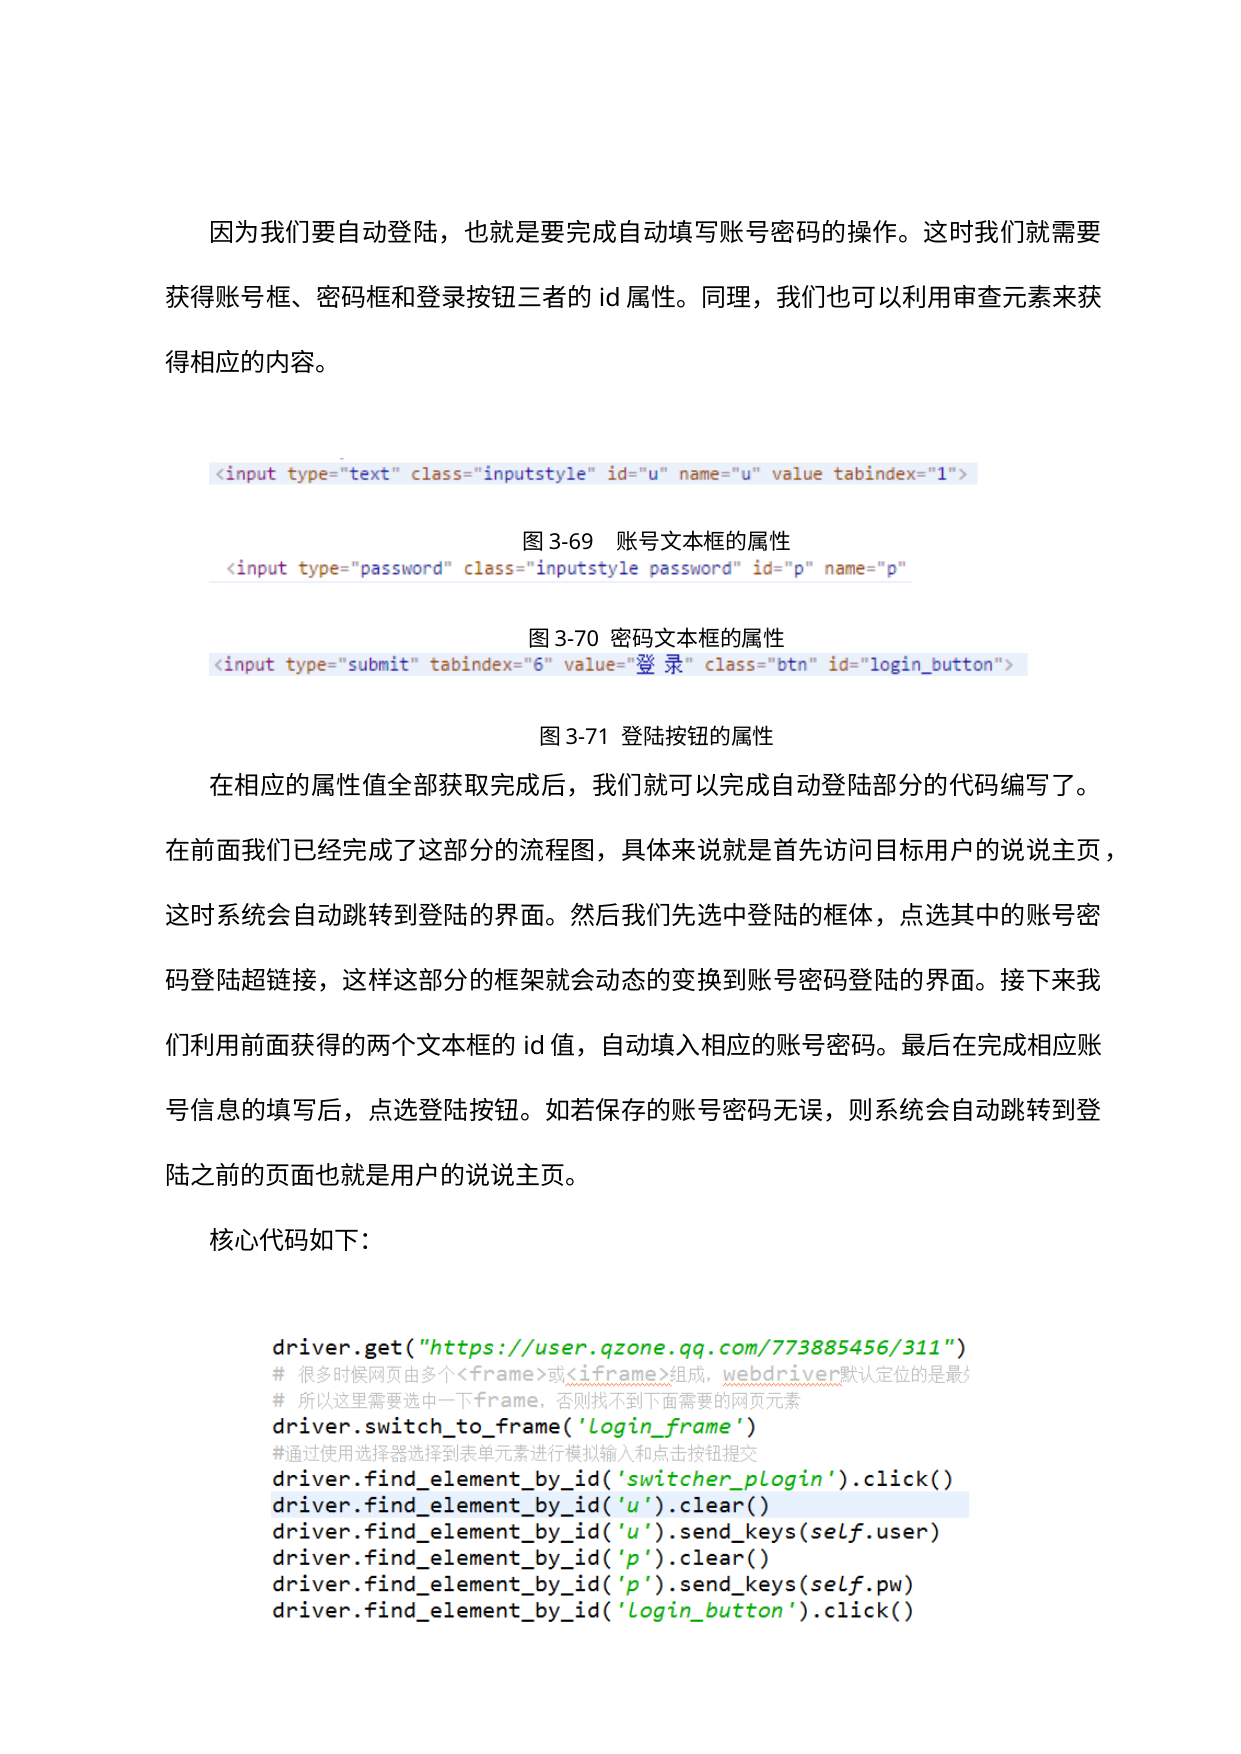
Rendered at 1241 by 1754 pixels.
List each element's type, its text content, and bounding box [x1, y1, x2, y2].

picture [209, 555, 913, 583]
text 在相应的属性值全部获取完成后，我们就可以完成自动登陆部分的代码编写了。在前面我们已经完成了这部分的流程图，具体来说就是首先访问目标用户的说说主页，这时系统会自动跳转到登陆的界面。然后我们先选中登陆的框体，点选其中的账号密码登陆超链接，这样这部分的框架就会动态的变换到账号密码登陆的界面。接下来我们利用前面获得的两个文本框的id值，自动填入相应的账号密码。最后在完成相应账号信息的填写后，点选登陆按钮。如若保存的账号密码无误，则系统会自动跳转到登陆之前的页面也就是用户的说说主页。 [165, 751, 1104, 1206]
text 核心代码如下： [165, 1206, 1104, 1271]
subtitle 图3-69 账号文本框的属性 [165, 523, 1104, 556]
subtitle 图3-71 登陆按钮的属性 [165, 718, 1104, 751]
picture [209, 653, 1028, 676]
picture [209, 458, 978, 488]
subtitle 图3-70 密码文本框的属性 [165, 621, 1104, 653]
picture [271, 1337, 970, 1623]
text 因为我们要自动登陆，也就是要完成自动填写账号密码的操作。这时我们就需要获得账号框、密码框和登录按钮三者的id属性。同理，我们也可以利用审查元素来获得相应的内容。 [165, 198, 1104, 393]
